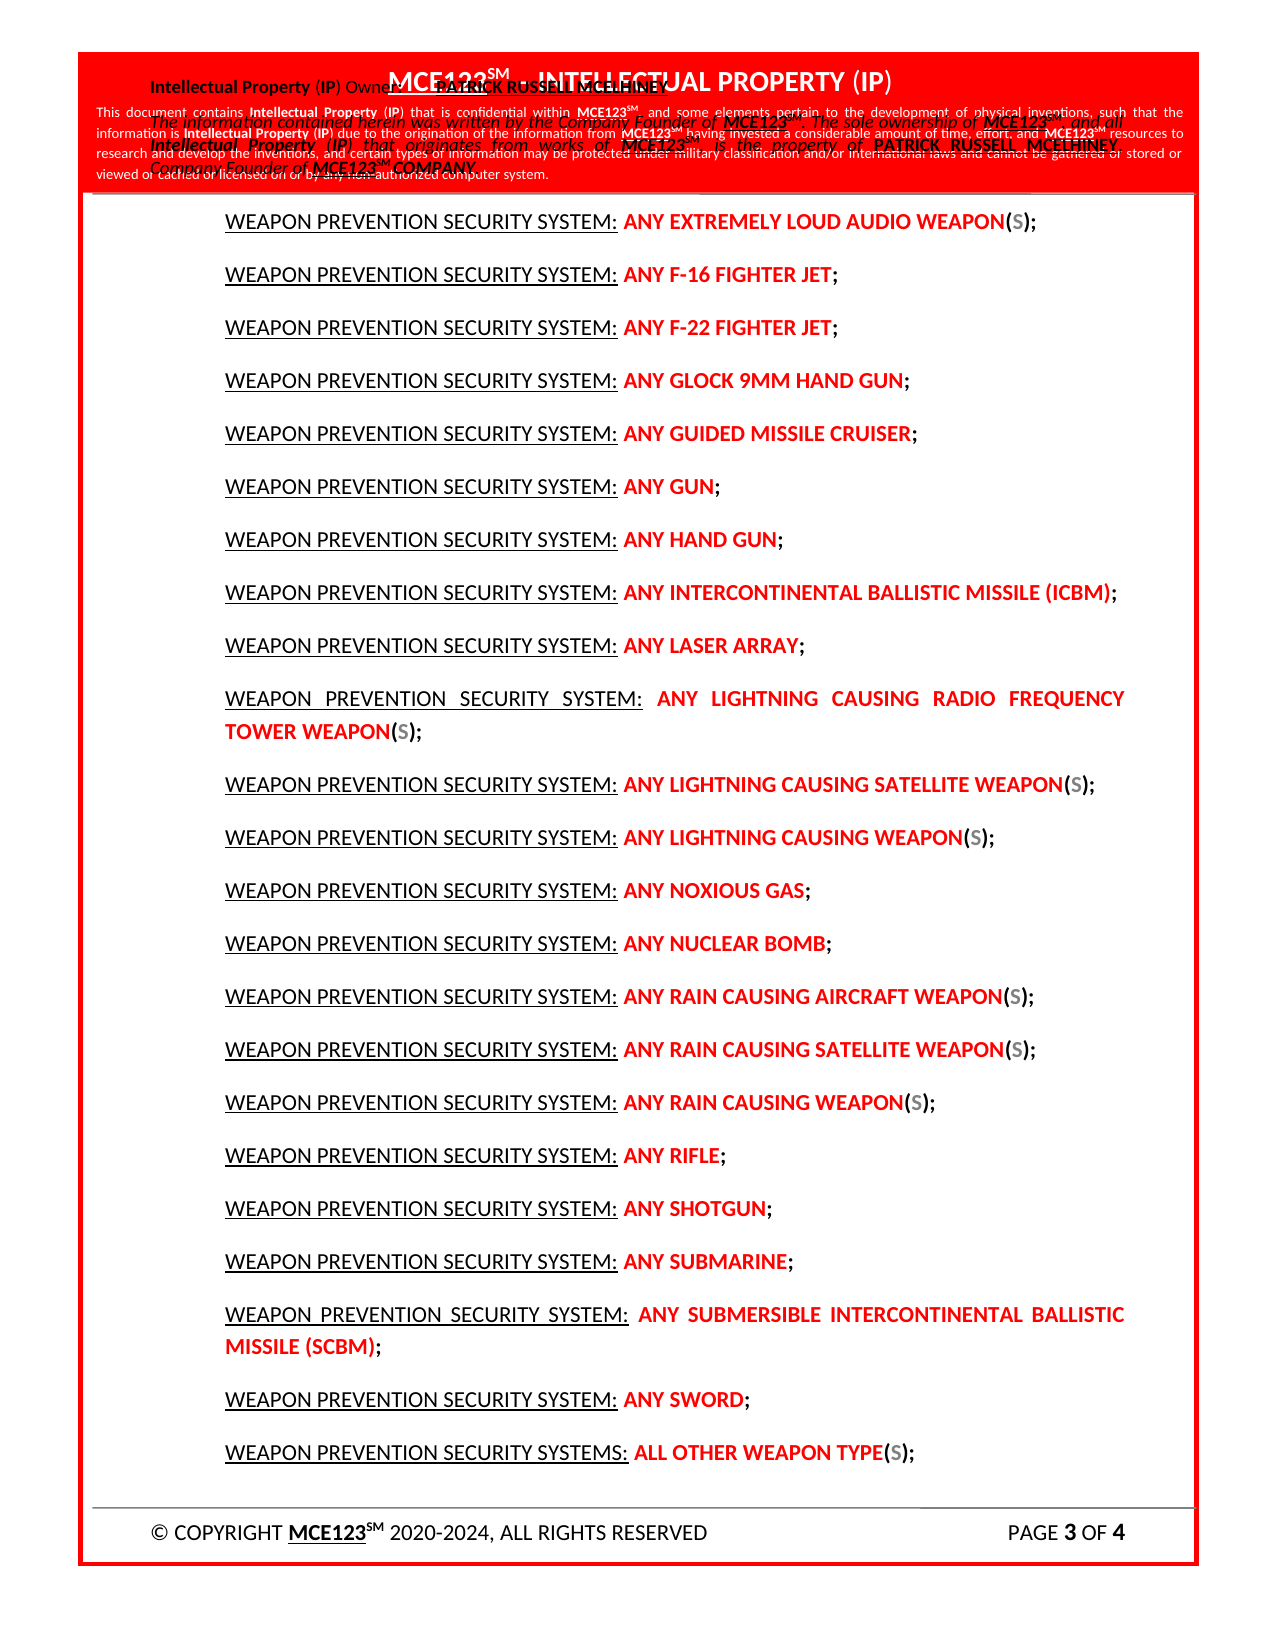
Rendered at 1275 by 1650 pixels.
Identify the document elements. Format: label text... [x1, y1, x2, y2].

text WEAPON PREVENTION SECURITY SYSTEM: ANY HAND GUN; [225, 526, 1125, 553]
text WEAPON PREVENTION SECURITY SYSTEM: ANY INTERCONTINENTAL BALLISTIC MISSILE (ICBM); [225, 578, 1125, 607]
text WEAPON PREVENTION SECURITY SYSTEM: ANY RIFLE; [225, 1141, 1125, 1169]
text WEAPON PREVENTION SECURITY SYSTEM: ANY RAIN CAUSING WEAPON(S); [225, 1088, 1125, 1116]
text WEAPON PREVENTION SECURITY SYSTEM: ANY LIGHTNING CAUSING WEAPON(S); [225, 823, 1125, 851]
text WEAPON PREVENTION SECURITY SYSTEMS: ALL OTHER WEAPON TYPE(S); [225, 1438, 1125, 1466]
text WEAPON PREVENTION SECURITY SYSTEM: ANY LIGHTNING CAUSING RADIO FREQUENCY TOWER WEAPON(S); [225, 684, 1125, 745]
text WEAPON PREVENTION SECURITY SYSTEM: ANY GUN; [225, 472, 1125, 501]
text WEAPON PREVENTION SECURITY SYSTEM: ANY GLOCK 9MM HAND GUN; [225, 366, 1125, 394]
text WEAPON PREVENTION SECURITY SYSTEM: ANY NUCLEAR BOMB; [225, 929, 1125, 957]
text WEAPON PREVENTION SECURITY SYSTEM: ANY LASER ARRAY; [225, 632, 1125, 659]
text WEAPON PREVENTION SECURITY SYSTEM: ANY SHOTGUN; [225, 1194, 1125, 1222]
text WEAPON PREVENTION SECURITY SYSTEM: ANY RAIN CAUSING AIRCRAFT WEAPON(S); [225, 982, 1125, 1010]
text WEAPON PREVENTION SECURITY SYSTEM: ANY GUIDED MISSILE CRUISER; [225, 419, 1125, 447]
text WEAPON PREVENTION SECURITY SYSTEM: ANY NOXIOUS GAS; [225, 876, 1125, 904]
text WEAPON PREVENTION SECURITY SYSTEM: ANY SWORD; [225, 1385, 1125, 1413]
text WEAPON PREVENTION SECURITY SYSTEM: ANY SUBMARINE; [225, 1247, 1125, 1275]
text WEAPON PREVENTION SECURITY SYSTEM: ANY F-22 FIGHTER JET; [225, 313, 1125, 341]
text WEAPON PREVENTION SECURITY SYSTEM: ANY EXTREMELY LOUD AUDIO WEAPON(S); [225, 207, 1125, 235]
text WEAPON PREVENTION SECURITY SYSTEM: ANY RAIN CAUSING SATELLITE WEAPON(S); [225, 1035, 1125, 1063]
text WEAPON PREVENTION SECURITY SYSTEM: ANY F-16 FIGHTER JET; [225, 260, 1125, 288]
text WEAPON PREVENTION SECURITY SYSTEM: ANY LIGHTNING CAUSING SATELLITE WEAPON(S); [225, 770, 1125, 798]
text WEAPON PREVENTION SECURITY SYSTEM: ANY SUBMERSIBLE INTERCONTINENTAL BALLISTIC MISSILE (SCBM); [225, 1300, 1125, 1360]
